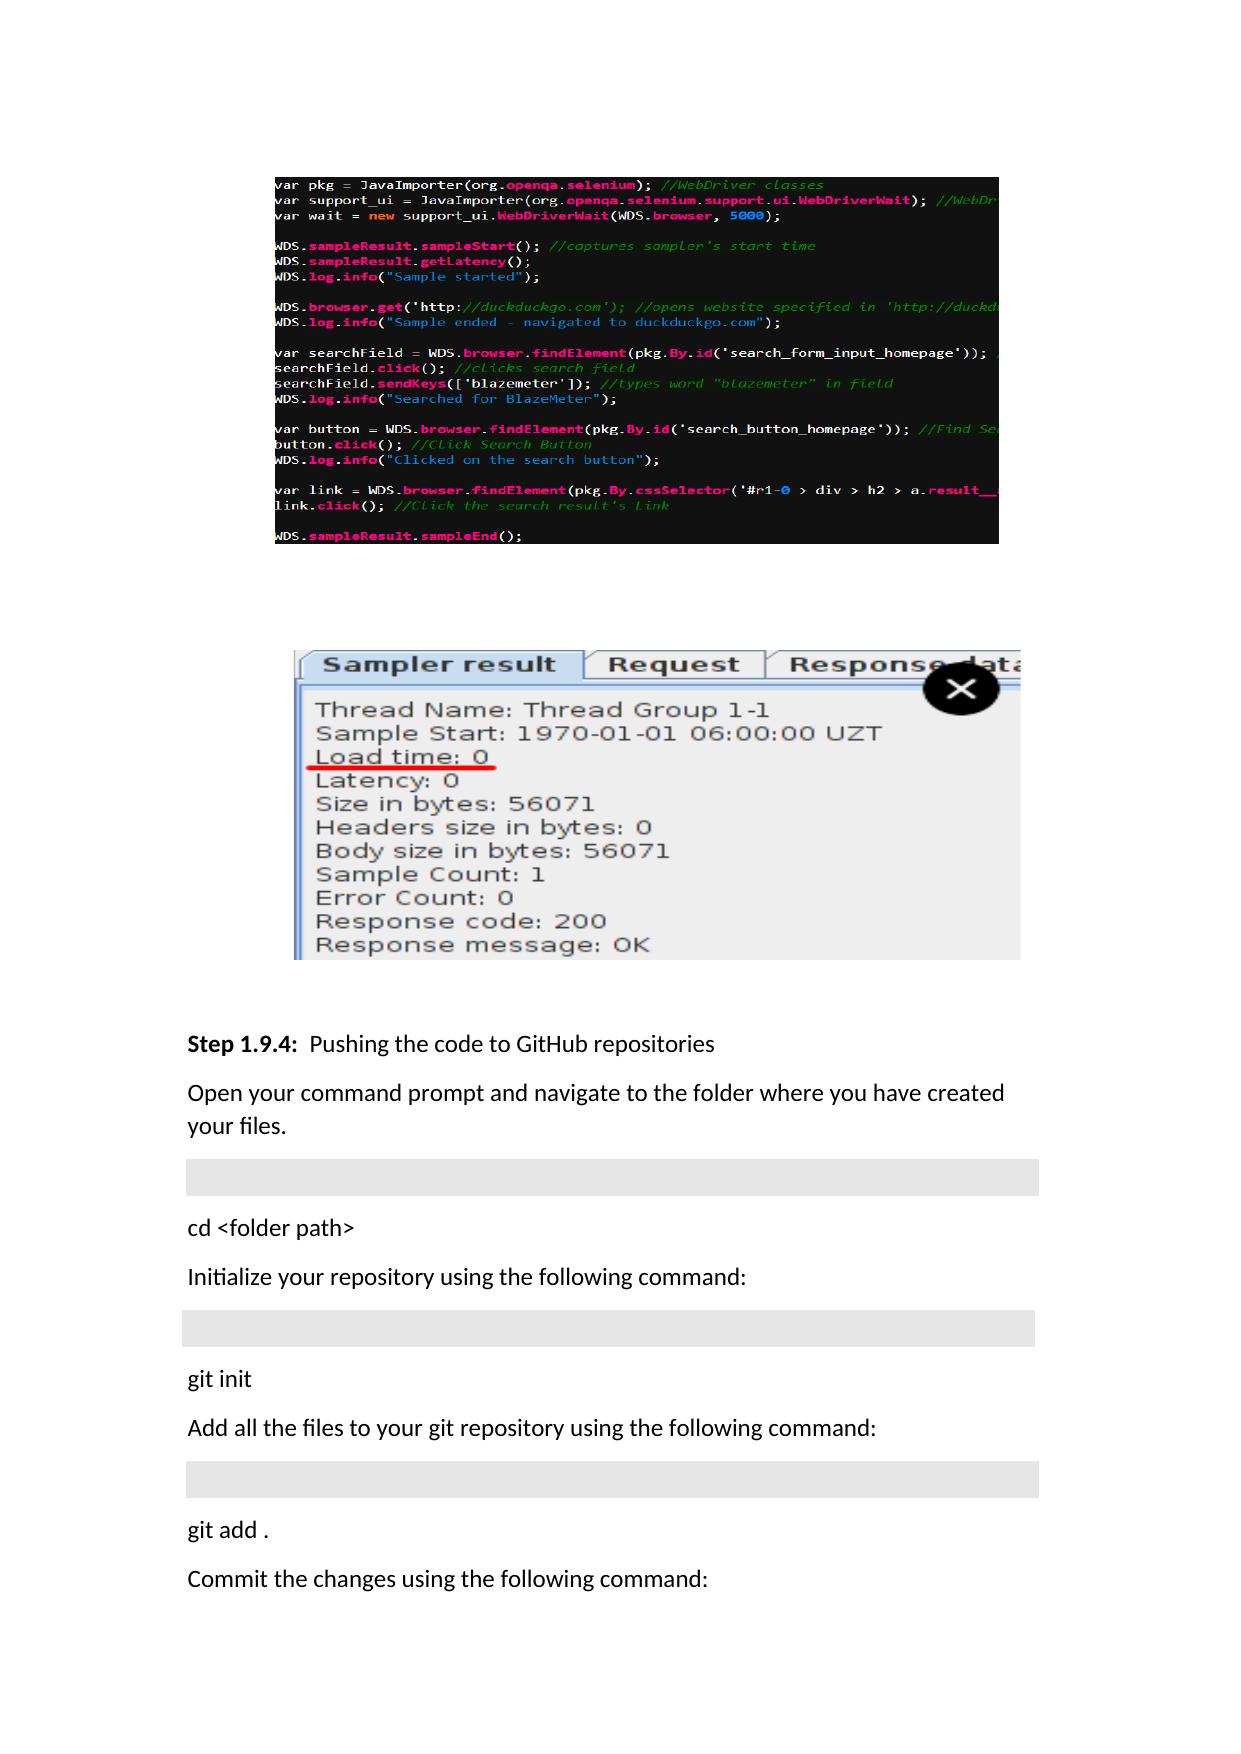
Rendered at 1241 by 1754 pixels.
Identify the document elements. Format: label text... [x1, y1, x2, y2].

text cd <folder path> [187, 1160, 1053, 1242]
text Add all the files to your git repository using the following command: [187, 1412, 1053, 1443]
text Commit the changes using the following command: [187, 1564, 1053, 1594]
text Open your command prompt and navigate to the folder where you have created your files. [187, 1077, 1053, 1141]
text Step 1.9.4: Pushing the code to GitHub repositories [187, 1028, 1053, 1058]
picture [275, 177, 999, 544]
picture [293, 650, 1021, 960]
text git init [187, 1311, 1053, 1393]
text git add . [187, 1462, 1053, 1544]
text Initialize your repository using the following command: [187, 1261, 1053, 1292]
